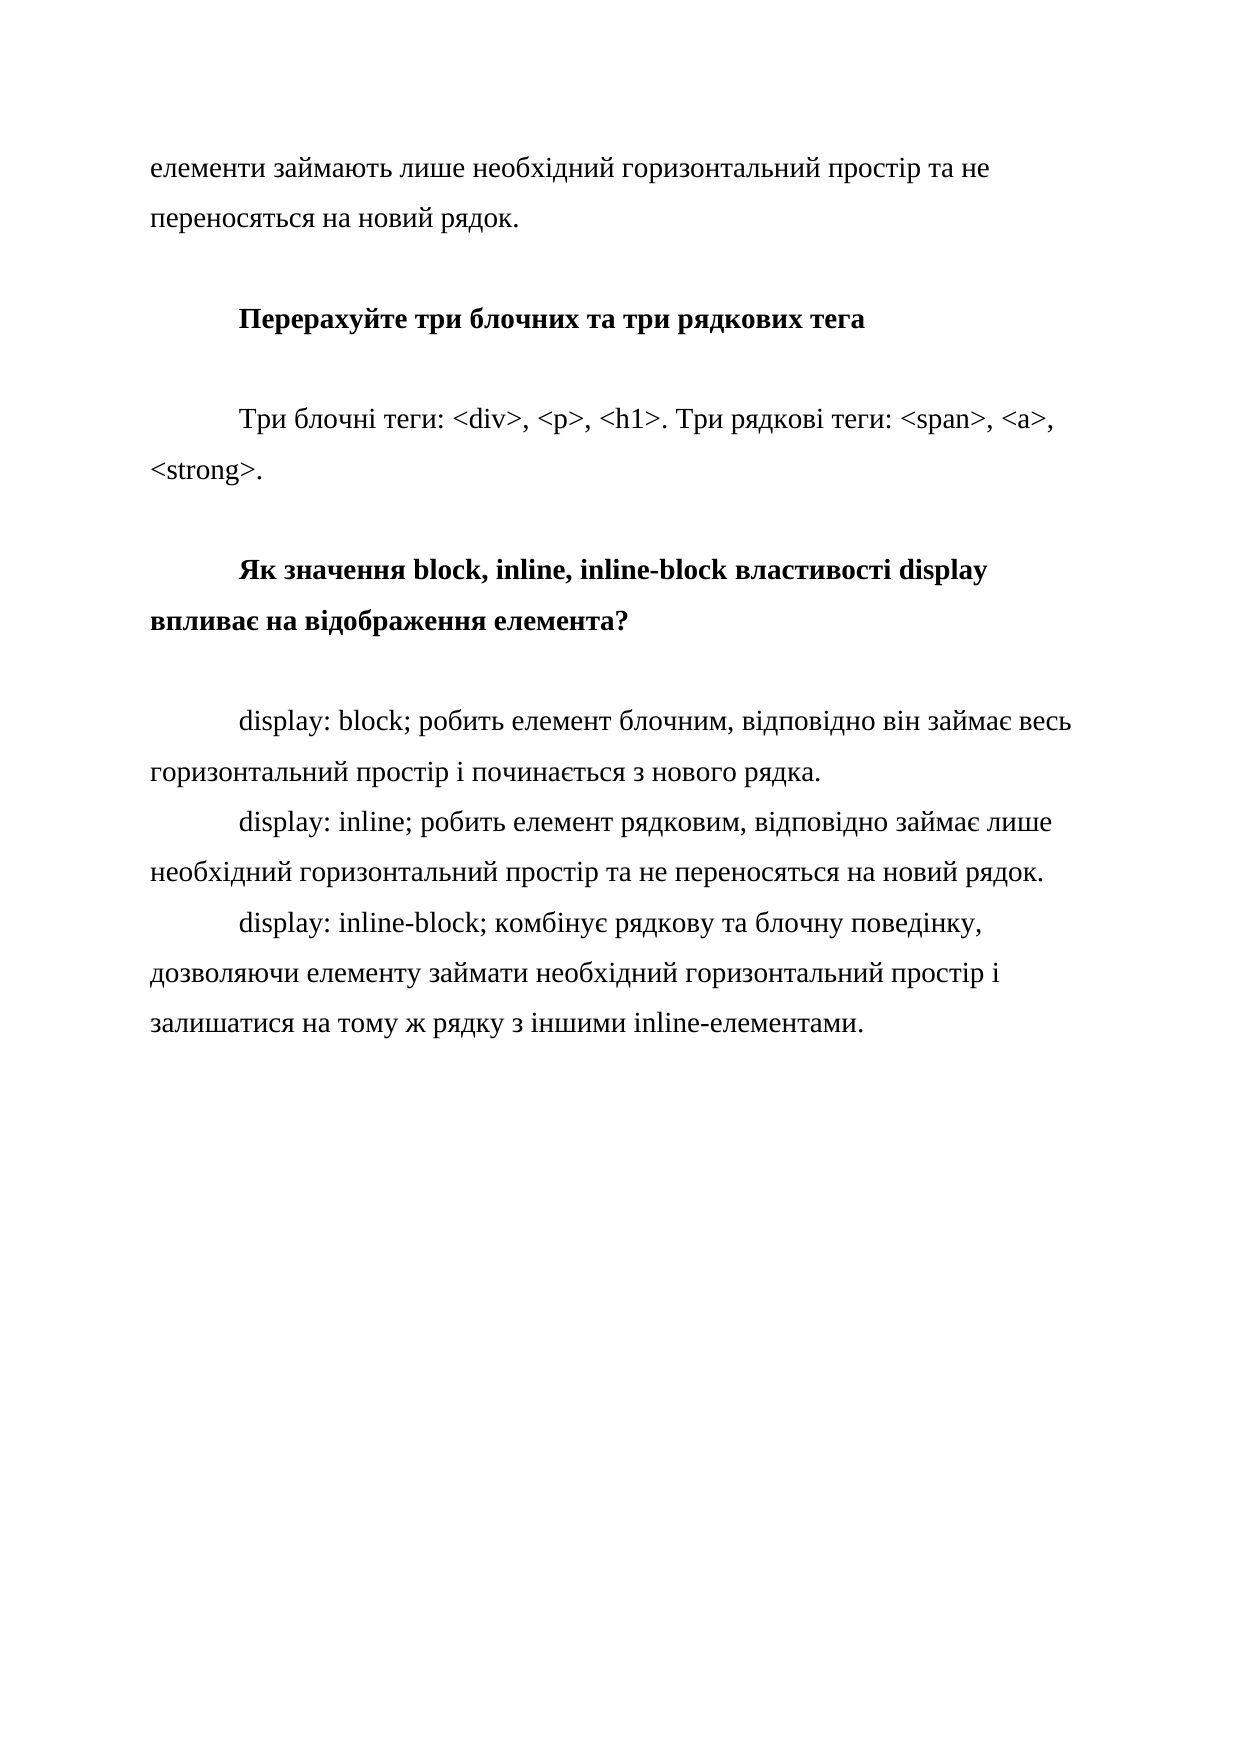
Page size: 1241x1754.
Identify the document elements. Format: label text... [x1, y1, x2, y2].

text display: inline-block; комбінує рядкову та блочну поведінку, дозволяючи елементу займати необхідний горизонтальний простір і залишатися на тому ж рядку з іншими inline-елементами. [150, 905, 1090, 1039]
text display: block; робить елемент блочним, відповідно він займає весь горизонтальний простір і починається з нового рядка. [150, 703, 1090, 787]
text Перерахуйте три блочних та три рядкових тега [150, 301, 1090, 334]
text Три блочні теги: <div>, <p>, <h1>. Три рядкові теги: <span>, <a>, <strong>. [150, 402, 1090, 485]
text display: inline; робить елемент рядковим, відповідно займає лише необхідний горизонтальний простір та не переносяться на новий рядок. [150, 804, 1090, 888]
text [150, 150, 1090, 234]
text Як значення block, inline, inline-block властивості display впливає на відображення елемента? [150, 552, 1090, 636]
